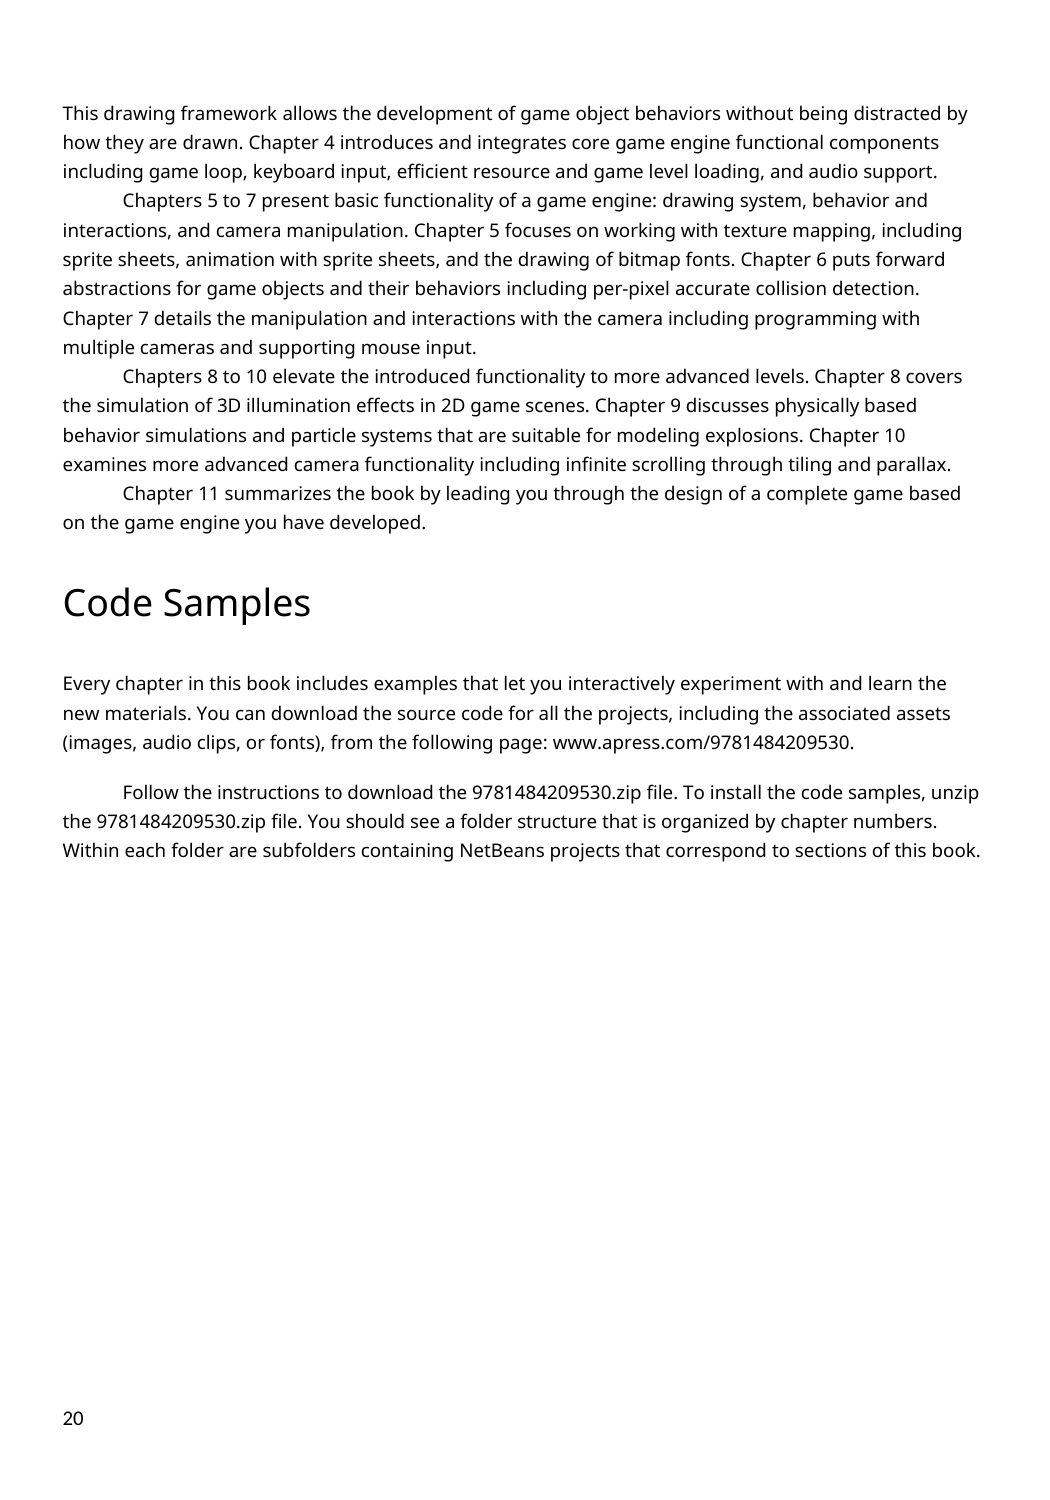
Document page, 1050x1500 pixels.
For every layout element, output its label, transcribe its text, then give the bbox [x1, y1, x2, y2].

text Chapters 8 to 10 elevate the introduced functionality to more advanced levels. Chapter 8 covers the simulation of 3D illumination effects in 2D game scenes. Chapter 9 discusses physically based behavior simulations and particle systems that are suitable for modeling explosions. Chapter 10 examines more advanced camera functionality including infinite scrolling through tiling and parallax. [62, 363, 987, 477]
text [62, 100, 987, 184]
text Chapters 5 to 7 present basic functionality of a game engine: drawing system, behavior and interactions, and camera manipulation. Chapter 5 focuses on working with texture mapping, including sprite sheets, animation with sprite sheets, and the drawing of bitmap fonts. Chapter 6 puts forward abstractions for game objects and their behaviors including per-pixel accurate collision detection. Chapter 7 details the manipulation and interactions with the camera including programming with multiple cameras and supporting mouse input. [62, 188, 987, 360]
text Every chapter in this book includes examples that let you interactively experiment with and learn the new materials. You can download the source code for all the projects, including the associated assets (images, audio clips, or fonts), from the following page: www.apress.com/9781484209530. [62, 671, 987, 755]
text Follow the instructions to download the 9781484209530.zip file. To install the code samples, unzip the 9781484209530.zip file. You should see a folder structure that is organized by chapter numbers. Within each folder are subfolders containing NetBeans projects that correspond to sections of this book. [62, 779, 987, 863]
text Chapter 11 summarizes the book by leading you through the design of a complete game based on the game engine you have developed. [62, 481, 987, 535]
subtitle Code Samples [62, 577, 987, 628]
